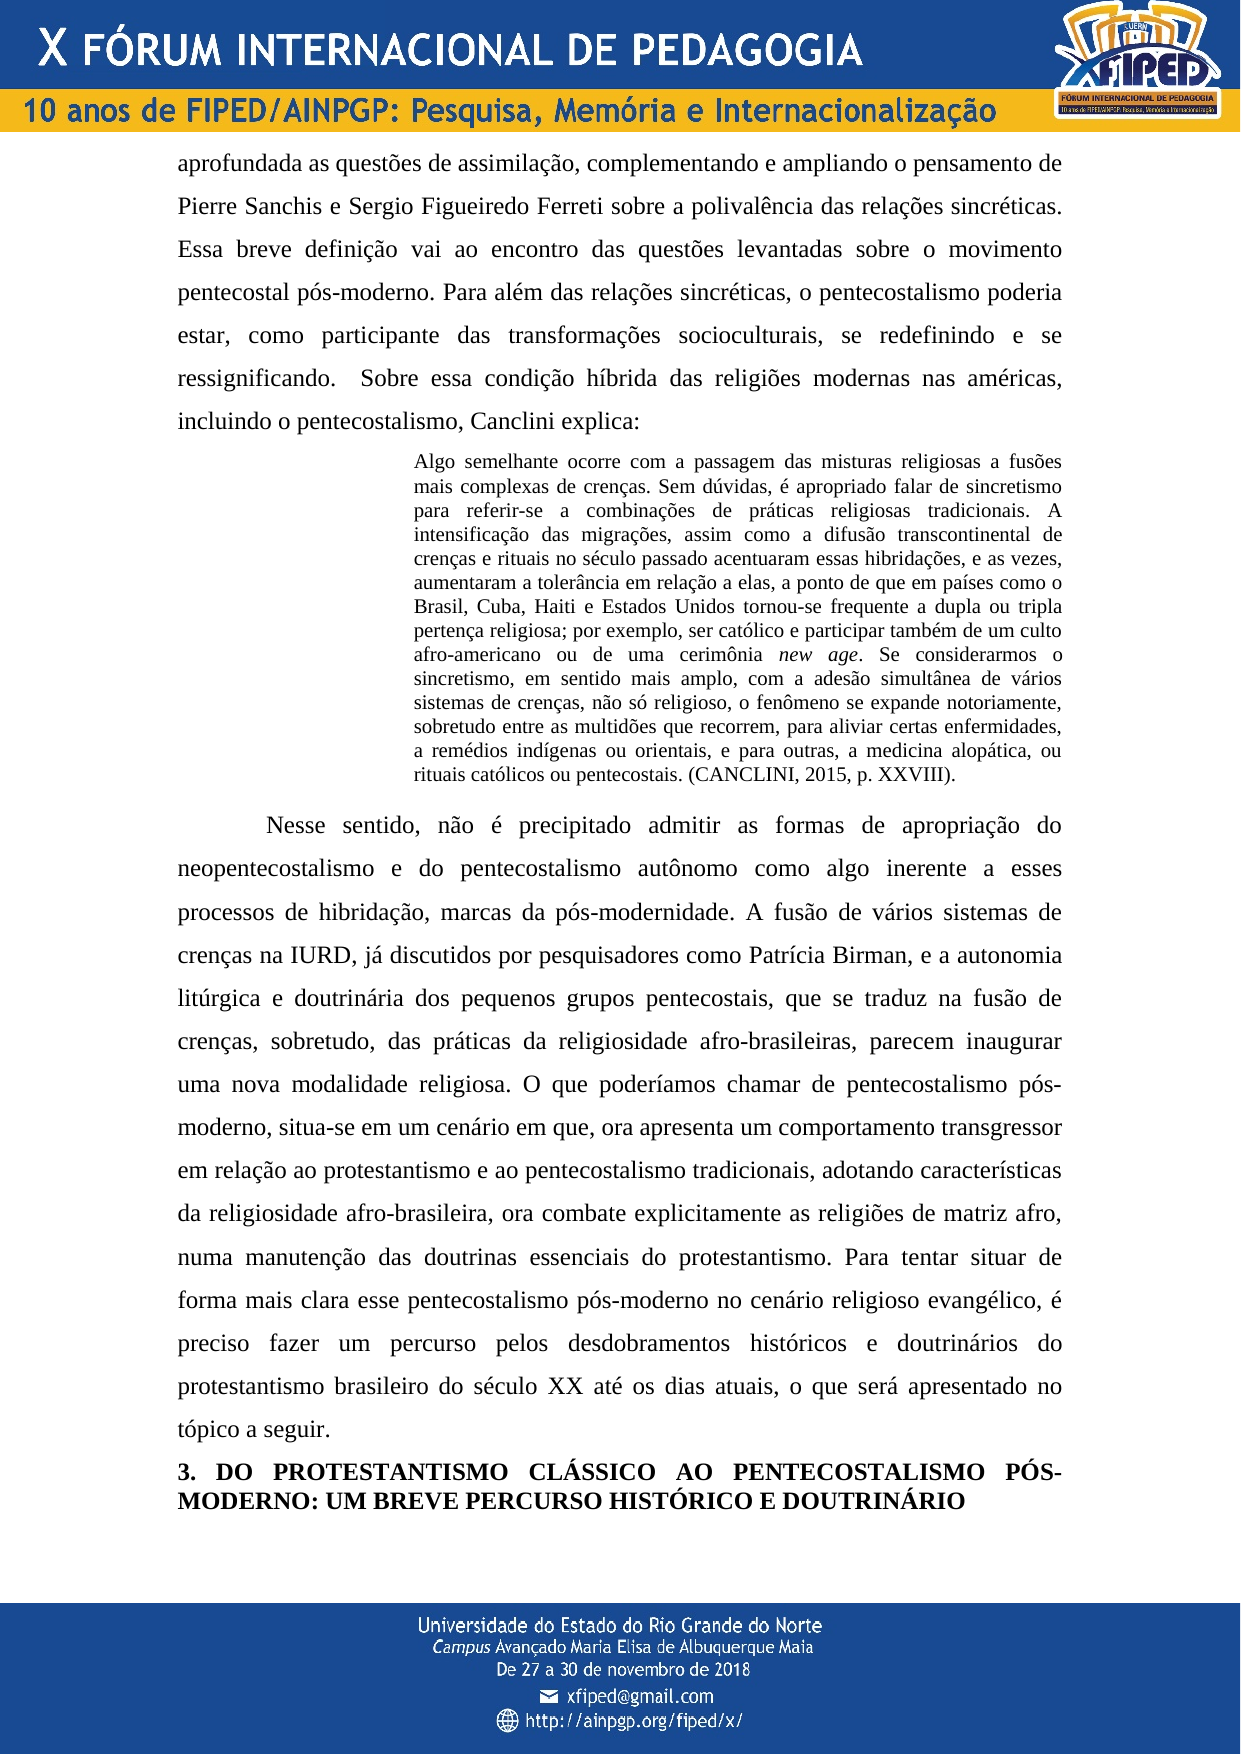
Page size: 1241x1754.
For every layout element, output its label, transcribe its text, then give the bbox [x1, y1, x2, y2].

text Nesse sentido, não é precipitado admitir as formas de apropriação do neopentecostalismo e do pentecostalismo autônomo como algo inerente a esses processos de hibridação, marcas da pós-modernidade. A fusão de vários sistemas de crenças na IURD, já discutidos por pesquisadores como Patrícia Birman, e a autonomia litúrgica e doutrinária dos pequenos grupos pentecostais, que se traduz na fusão de crenças, sobretudo, das práticas da religiosidade afro-brasileiras, parecem inaugurar uma nova modalidade religiosa. O que poderíamos chamar de pentecostalismo pós-moderno, situa-se em um cenário em que, ora apresenta um comportamento transgressor em relação ao protestantismo e ao pentecostalismo tradicionais, adotando características da religiosidade afro-brasileira, ora combate explicitamente as religiões de matriz afro, numa manutenção das doutrinas essenciais do protestantismo. Para tentar situar de forma mais clara esse pentecostalismo pós-moderno no cenário religioso evangélico, é preciso fazer um percurso pelos desdobramentos históricos e doutrinários do protestantismo brasileiro do século XX até os dias atuais, o que será apresentado no tópico a seguir. [177, 810, 1063, 1443]
text Algo semelhante ocorre com a passagem das misturas religiosas a fusões mais complexas de crenças. Sem dúvidas, é apropriado falar de sincretismo para referir-se a combinações de práticas religiosas tradicionais. A intensificação das migrações, assim como a difusão transcontinental de crenças e rituais no século passado acentuaram essas hibridações, e as vezes, aumentaram a tolerância em relação a elas, a ponto de que em países como o Brasil, Cuba, Haiti e Estados Unidos tornou-se frequente a dupla ou tripla pertença religiosa; por exemplo, ser católico e participar também de um culto afro-americano ou de uma cerimônia new age. Se considerarmos o sincretismo, em sentido mais amplo, com a adesão simultânea de vários sistemas de crenças, não só religioso, o fenômeno se expande notoriamente, sobretudo entre as multidões que recorrem, para aliviar certas enfermidades, a remédios indígenas ou orientais, e para outras, a medicina alopática, ou rituais católicos ou pentecostais. (CANCLINI, 2015, p. XXVIII). [413, 449, 1063, 786]
picture [0, 0, 1241, 132]
text 3. DO PROTESTANTISMO CLÁSSICO AO PENTECOSTALISMO PÓS-MODERNO: UM BREVE PERCURSO HISTÓRICO E DOUTRINÁRIO [177, 1457, 1063, 1515]
picture [0, 1603, 1241, 1754]
